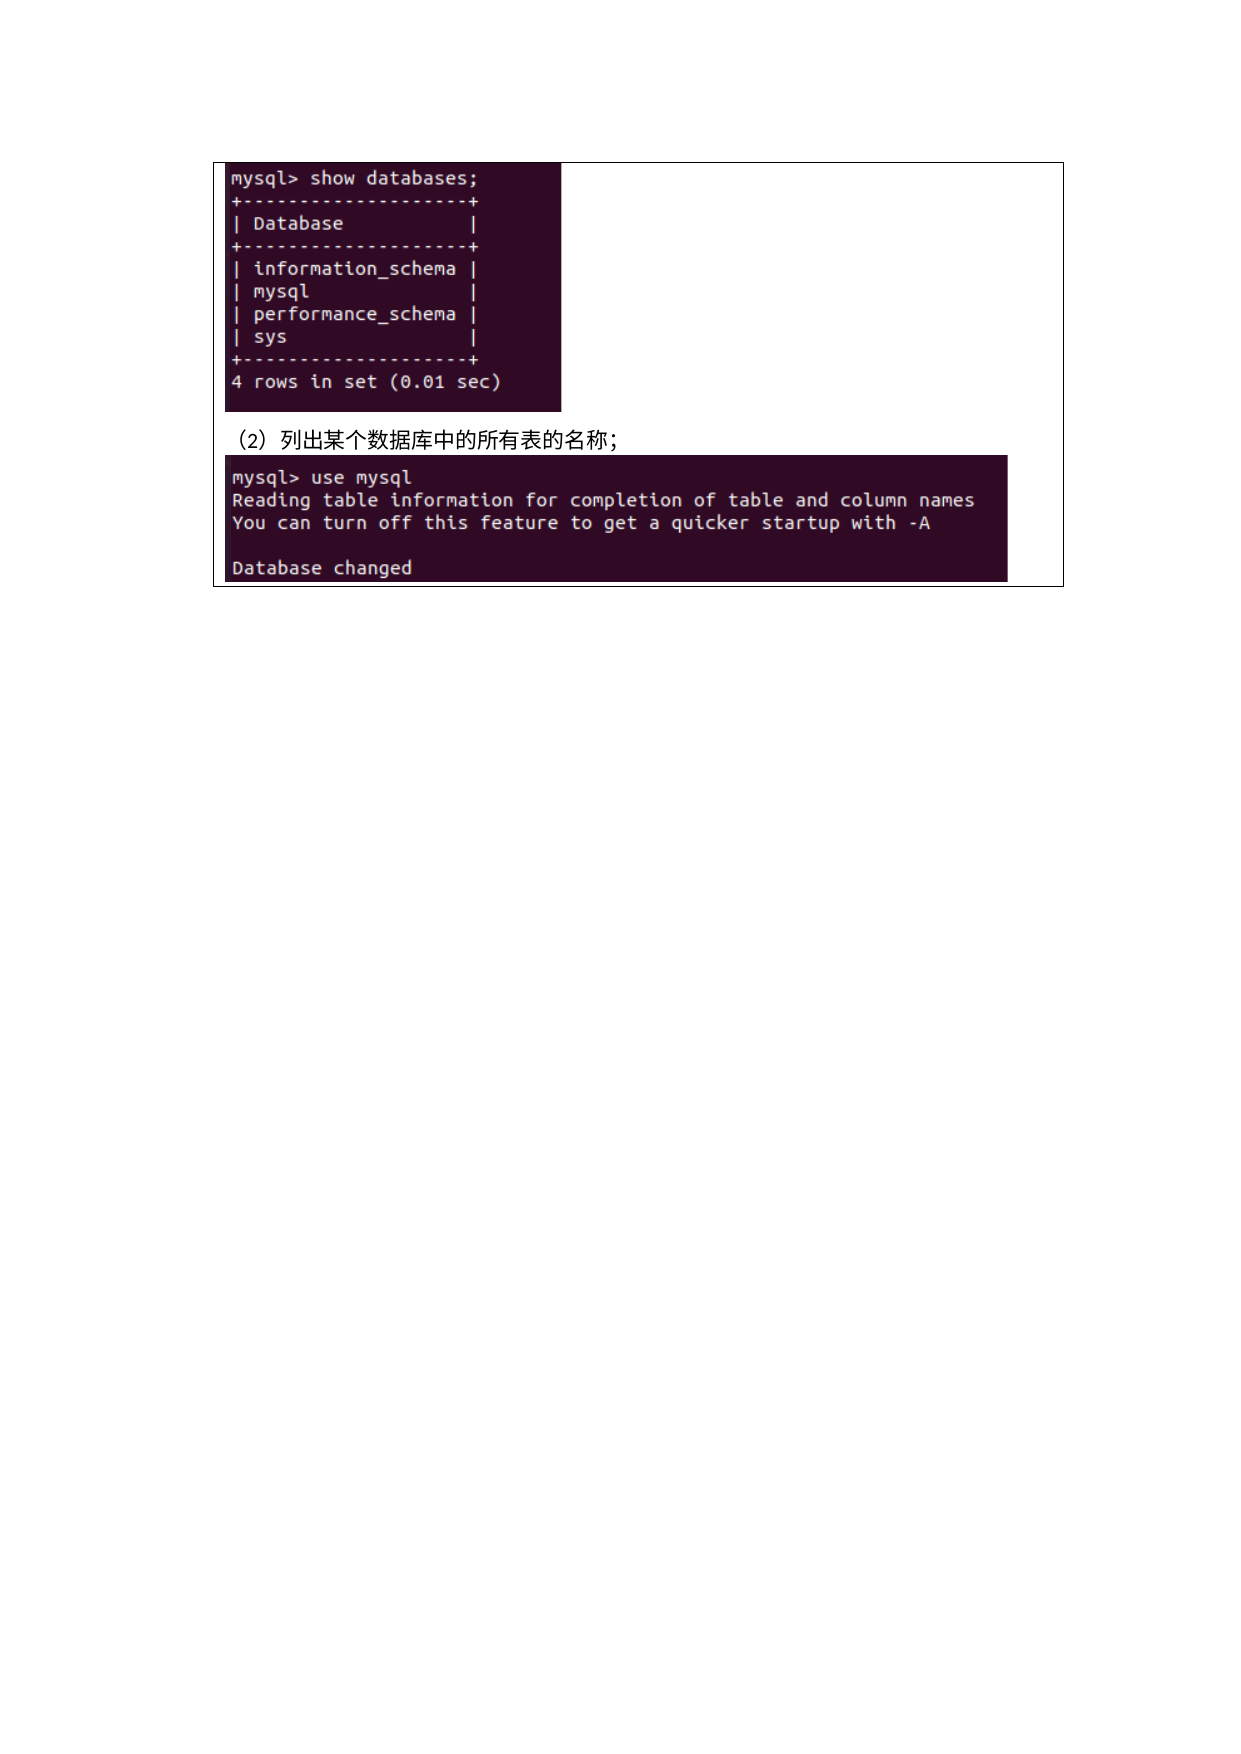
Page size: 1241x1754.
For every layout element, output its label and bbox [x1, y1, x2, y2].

picture [225, 163, 562, 412]
picture [225, 455, 1008, 582]
table_cell [214, 163, 1063, 586]
